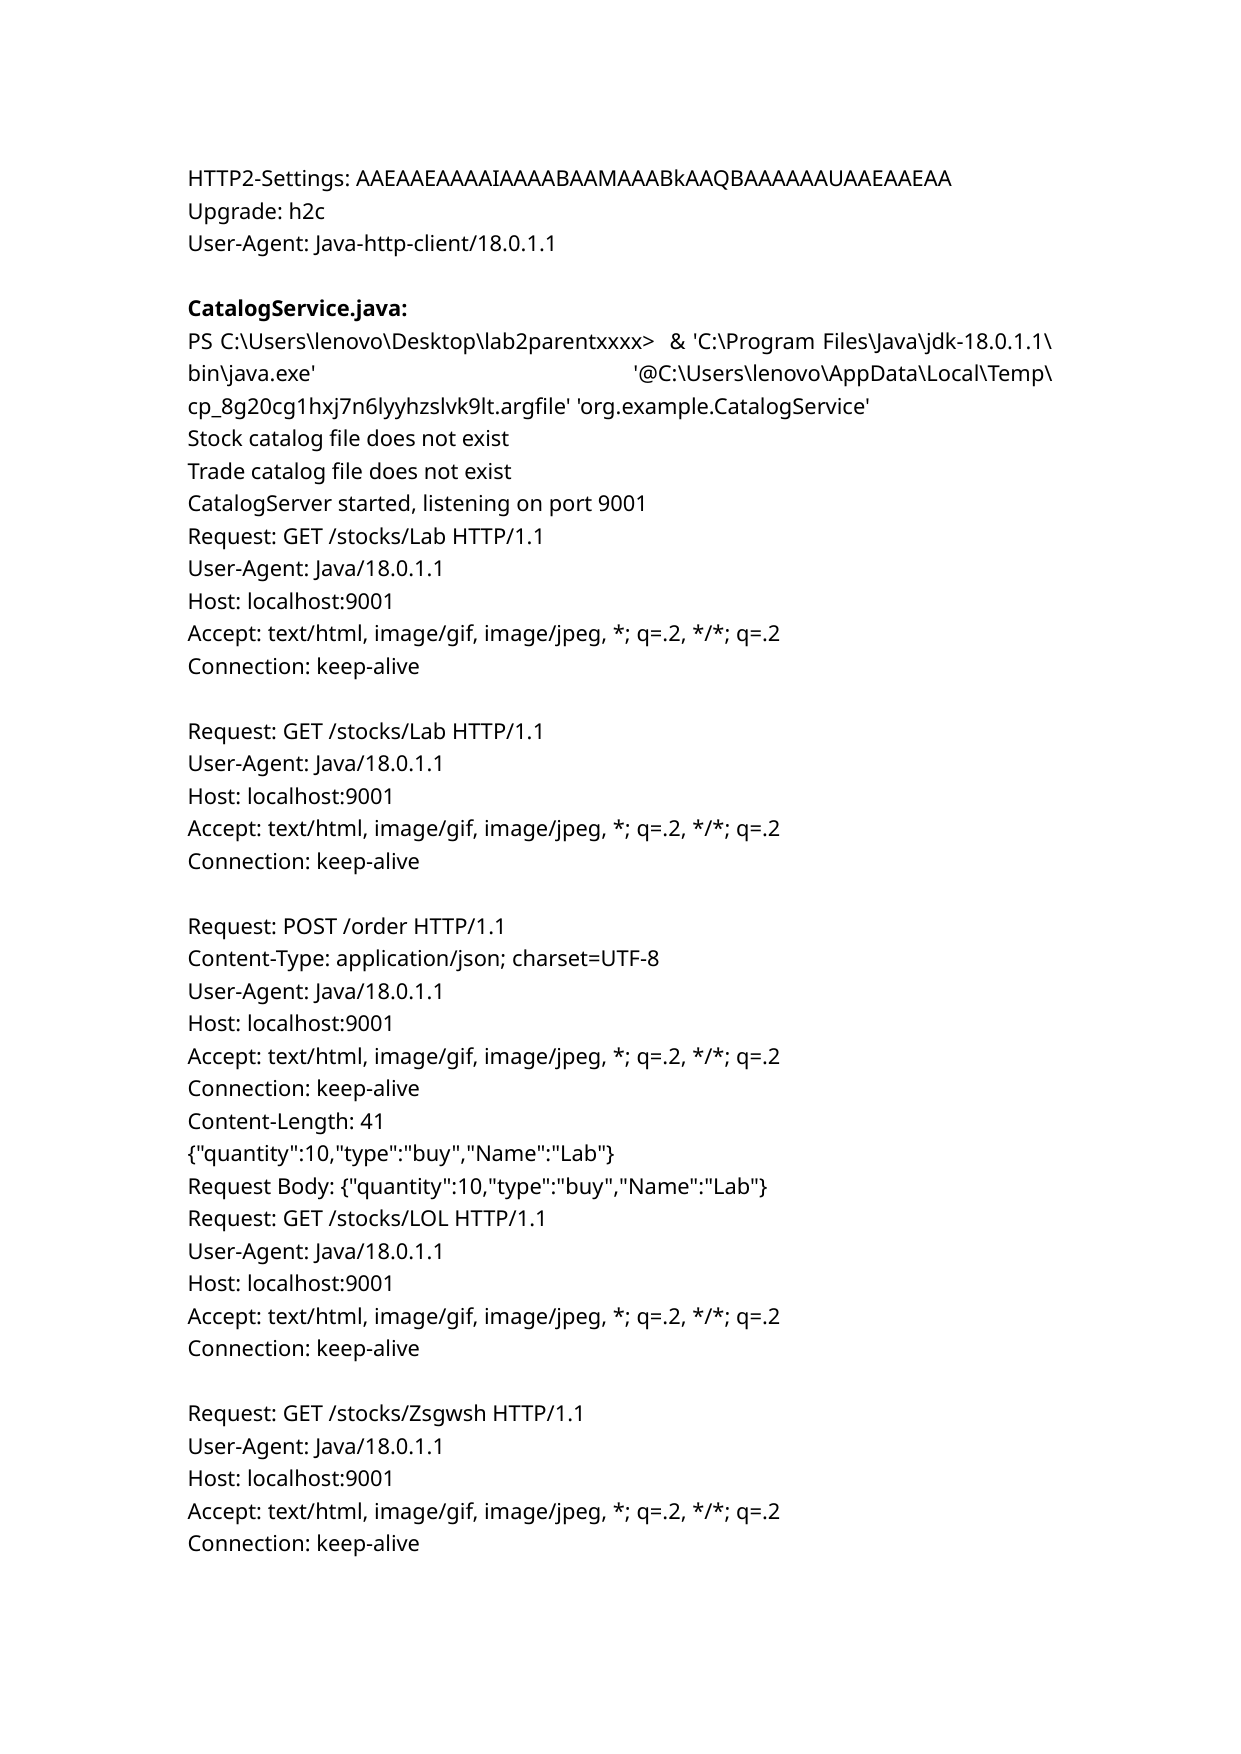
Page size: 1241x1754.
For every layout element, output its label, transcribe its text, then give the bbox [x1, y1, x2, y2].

text Host: localhost:9001 [187, 1462, 1053, 1494]
text PS C:\Users\lenovo\Desktop\lab2parentxxxx> & 'C:\Program Files\Java\jdk-18.0.1.1\bin\java.exe' '@C:\Users\lenovo\AppData\Local\Temp\cp_8g20cg1hxj7n6lyyhzslvk9lt.argfile' 'org.example.CatalogService' [187, 324, 1053, 422]
text Connection: keep-alive [187, 1072, 1053, 1104]
text Host: localhost:9001 [187, 584, 1053, 617]
text Stock catalog file does not exist [187, 422, 1053, 454]
text Request Body: {"quantity":10,"type":"buy","Name":"Lab"} [187, 1169, 1053, 1202]
text Connection: keep-alive [187, 1332, 1053, 1364]
text Request: GET /stocks/Lab HTTP/1.1 [187, 714, 1053, 747]
text User-Agent: Java/18.0.1.1 [187, 747, 1053, 779]
text Connection: keep-alive [187, 844, 1053, 877]
text User-Agent: Java/18.0.1.1 [187, 552, 1053, 584]
text Host: localhost:9001 [187, 1267, 1053, 1299]
text Request: GET /stocks/LOL HTTP/1.1 [187, 1202, 1053, 1234]
text HTTP2-Settings: AAEAAEAAAAIAAAABAAMAAABkAAQBAAAAAAUAAEAAEAA [187, 162, 1053, 194]
text Connection: keep-alive [187, 1527, 1053, 1559]
text Host: localhost:9001 [187, 1007, 1053, 1039]
text Accept: text/html, image/gif, image/jpeg, *; q=.2, */*; q=.2 [187, 812, 1053, 844]
text Accept: text/html, image/gif, image/jpeg, *; q=.2, */*; q=.2 [187, 617, 1053, 649]
text Request: POST /order HTTP/1.1 [187, 909, 1053, 942]
text Request: GET /stocks/Zsgwsh HTTP/1.1 [187, 1397, 1053, 1429]
text Content-Type: application/json; charset=UTF-8 [187, 942, 1053, 974]
text User-Agent: Java/18.0.1.1 [187, 1429, 1053, 1462]
text Accept: text/html, image/gif, image/jpeg, *; q=.2, */*; q=.2 [187, 1299, 1053, 1332]
text Trade catalog file does not exist [187, 454, 1053, 487]
text Accept: text/html, image/gif, image/jpeg, *; q=.2, */*; q=.2 [187, 1039, 1053, 1072]
text Content-Length: 41 [187, 1104, 1053, 1137]
text User-Agent: Java/18.0.1.1 [187, 974, 1053, 1007]
text User-Agent: Java-http-client/18.0.1.1 [187, 227, 1053, 259]
text Host: localhost:9001 [187, 779, 1053, 812]
text User-Agent: Java/18.0.1.1 [187, 1234, 1053, 1267]
text CatalogServer started, listening on port 9001 [187, 487, 1053, 519]
text Connection: keep-alive [187, 649, 1053, 682]
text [187, 1494, 1053, 1527]
text Request: GET /stocks/Lab HTTP/1.1 [187, 519, 1053, 552]
text CatalogService.java: [187, 292, 1053, 324]
text {"quantity":10,"type":"buy","Name":"Lab"} [187, 1137, 1053, 1169]
text Upgrade: h2c [187, 194, 1053, 227]
